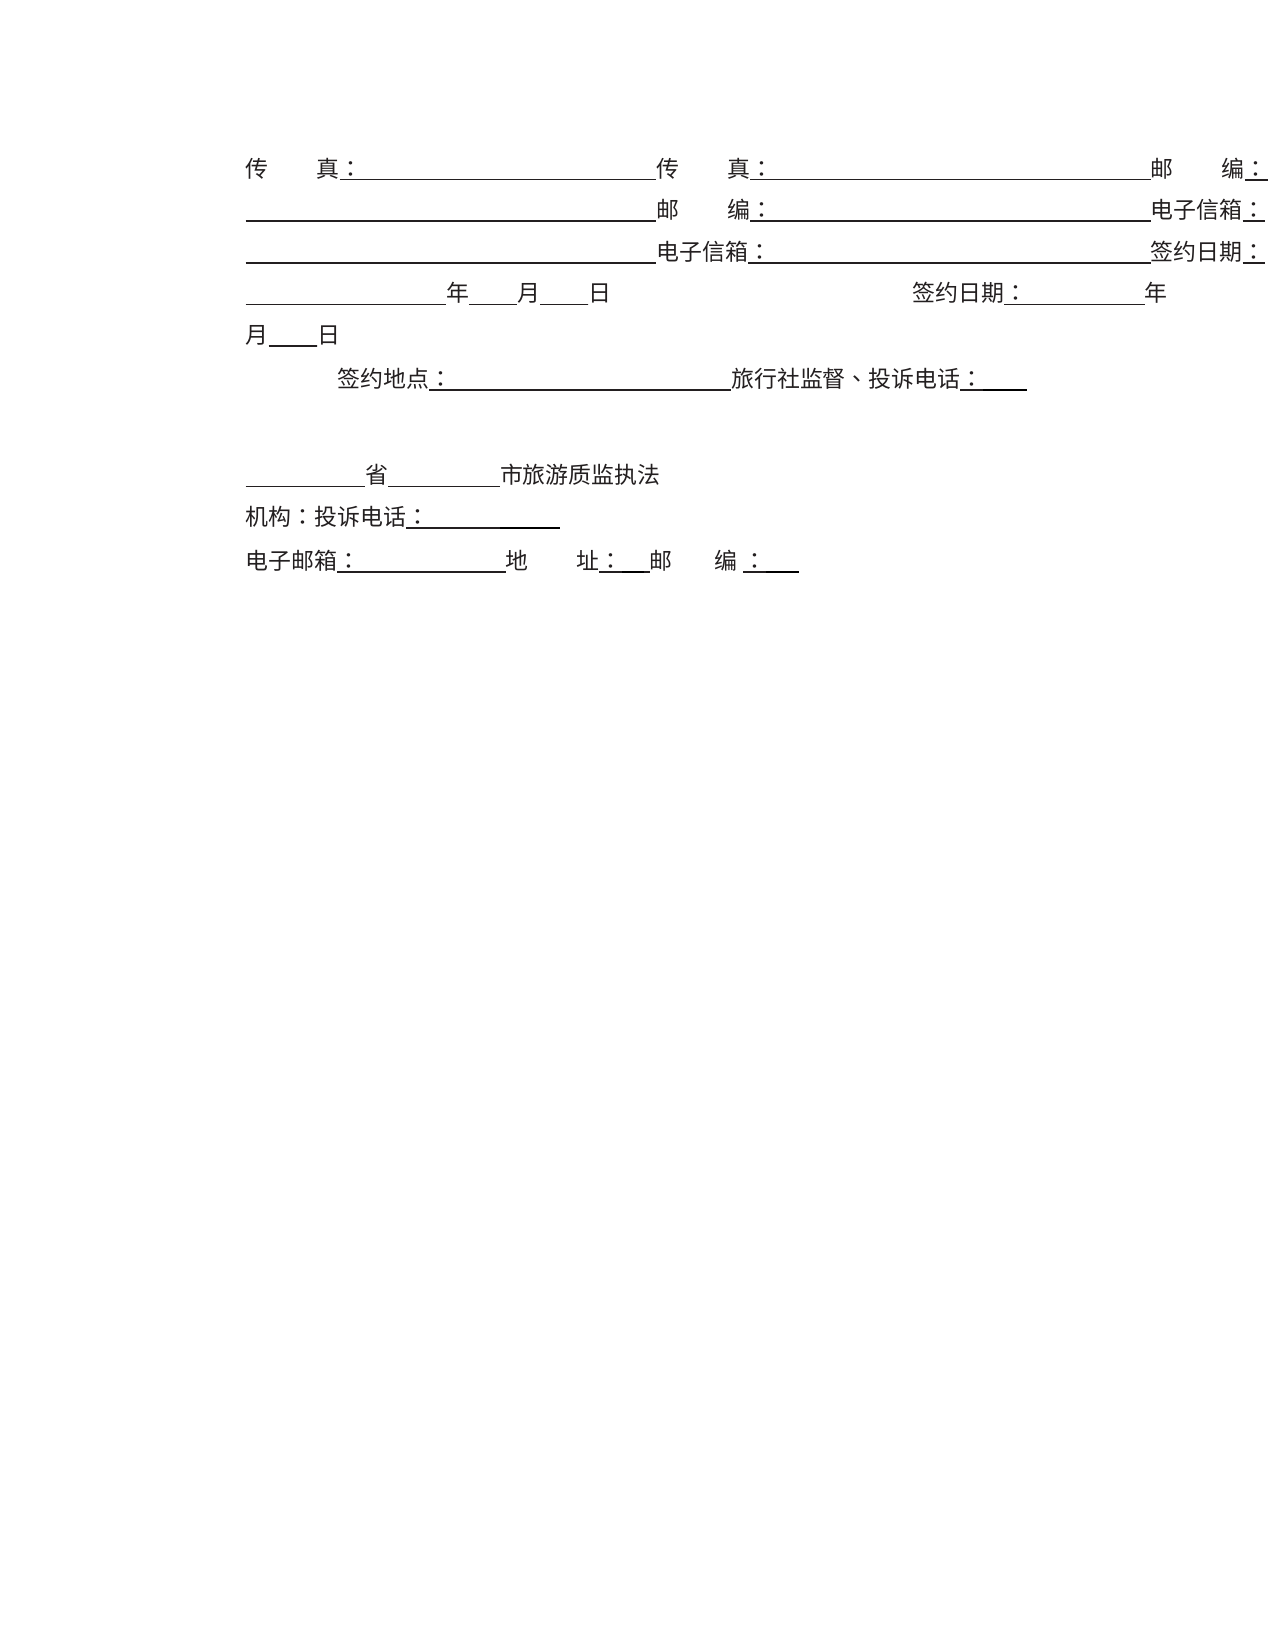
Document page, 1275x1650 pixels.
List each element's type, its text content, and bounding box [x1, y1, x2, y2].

text 签约地点： 旅行社监督、投诉电话： [246, 363, 656, 394]
text 电子邮箱： 地 址： 邮 编 ： [246, 545, 431, 576]
text 传 真： 传 真： 邮 编： 邮 编： 电子信箱： 电子信箱： 签约日期： 年 月 日 签约日期： 年 月 日 [246, 152, 1076, 350]
text 省 市旅游质监执法机构：投诉电话： [246, 459, 663, 532]
